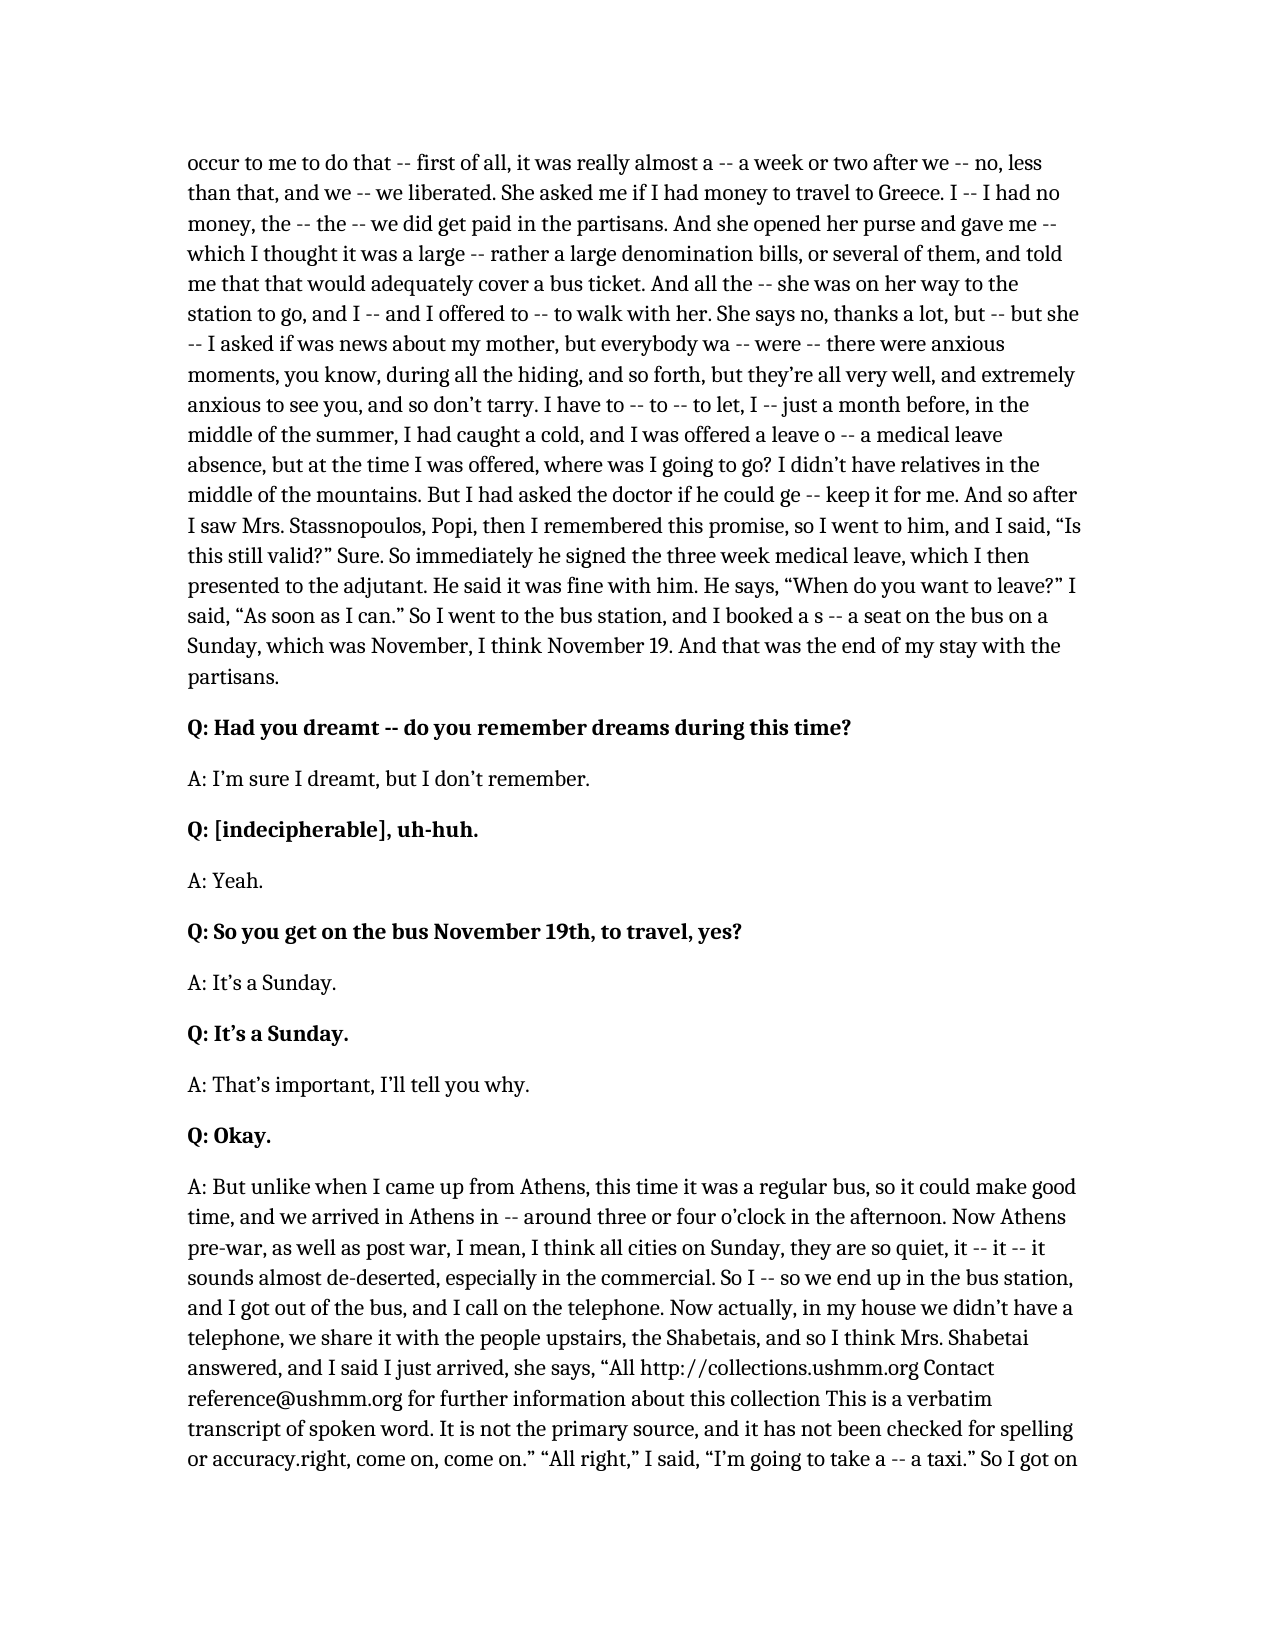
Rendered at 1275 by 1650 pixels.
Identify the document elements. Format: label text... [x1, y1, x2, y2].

text A: That’s important, I’ll tell you why. [187, 1072, 1087, 1098]
text Q: It’s a Sunday. [187, 1021, 1087, 1047]
text Q: [indecipherable], uh-huh. [187, 817, 1087, 843]
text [187, 1174, 1087, 1472]
text A: I’m sure I dreamt, but I don’t remember. [187, 766, 1087, 792]
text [187, 150, 1087, 690]
text A: It’s a Sunday. [187, 970, 1087, 996]
text Q: Okay. [187, 1123, 1087, 1149]
text Q: So you get on the bus November 19th, to travel, yes? [187, 919, 1087, 945]
text A: Yeah. [187, 868, 1087, 894]
text Q: Had you dreamt -- do you remember dreams during this time? [187, 714, 1087, 741]
